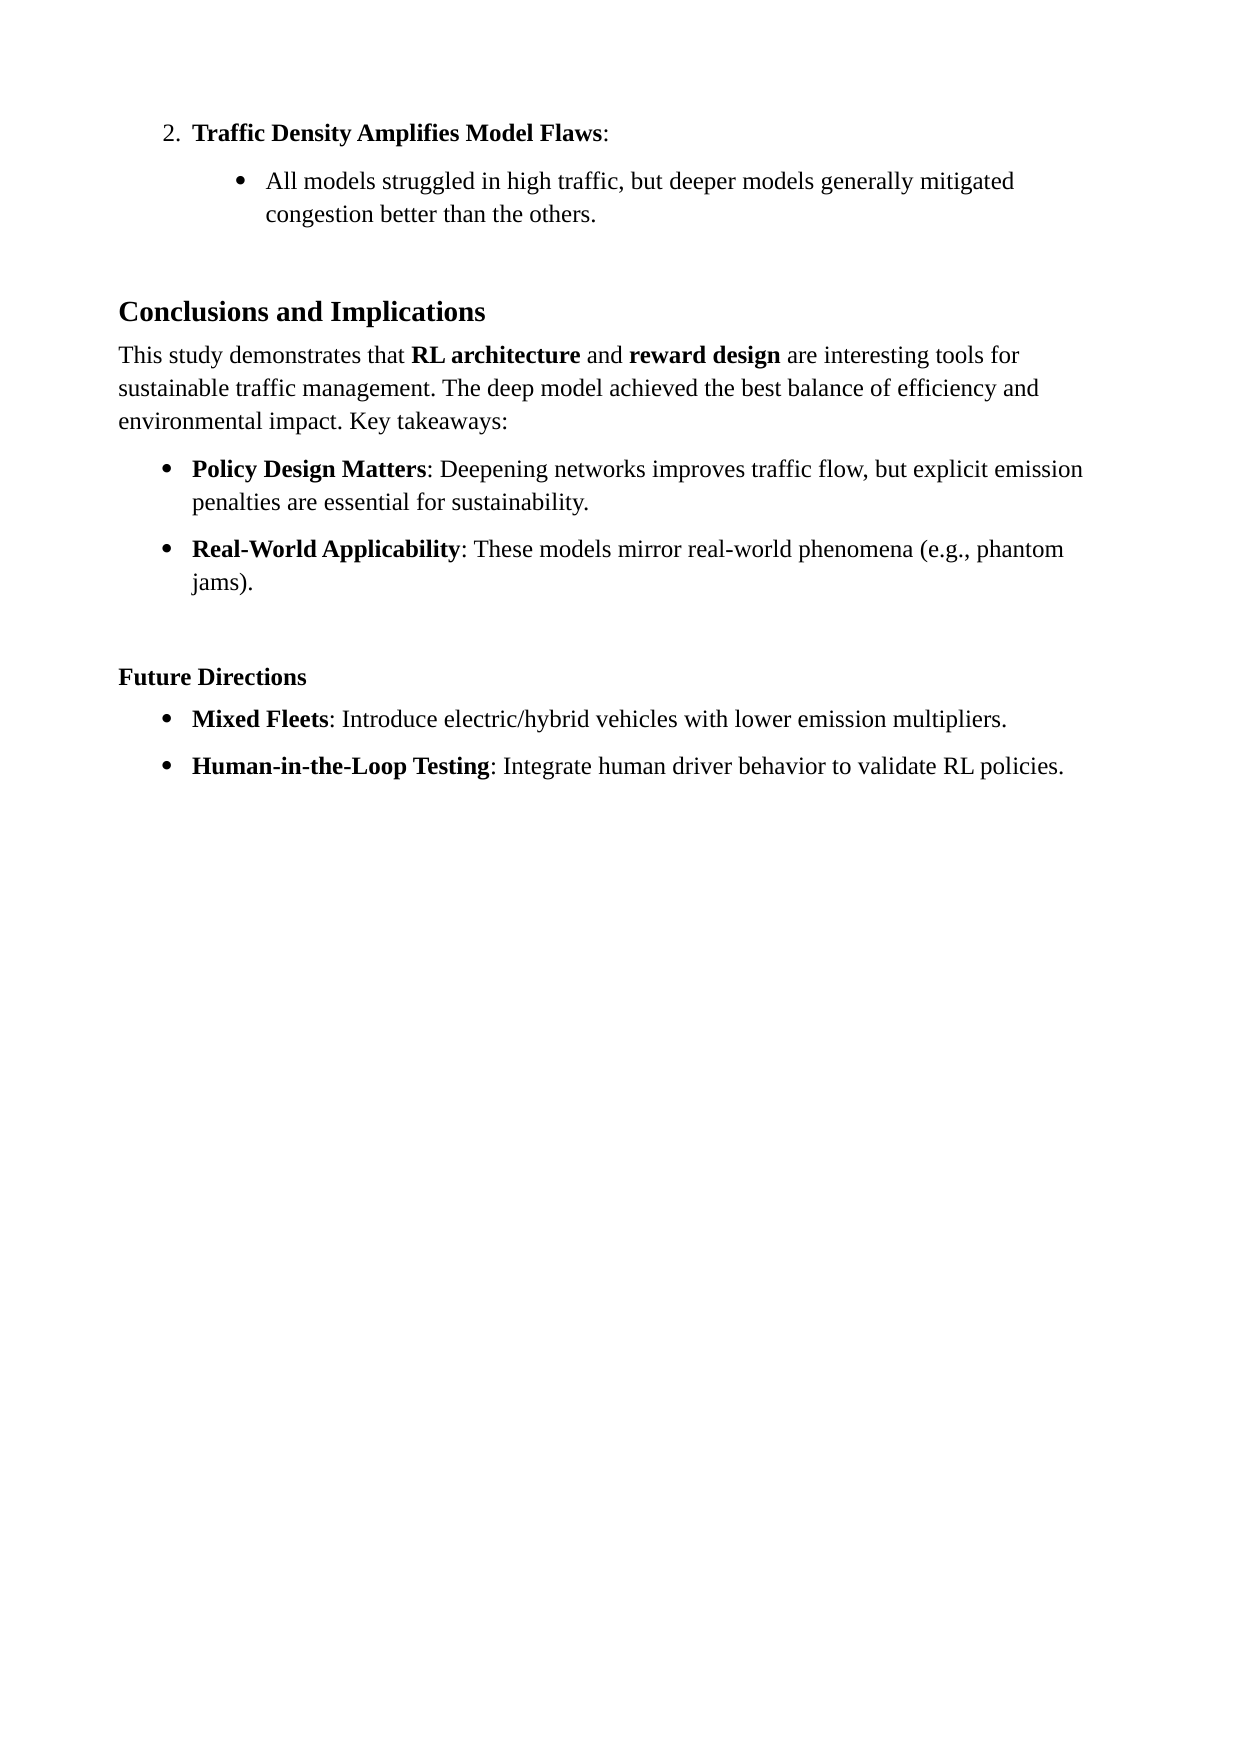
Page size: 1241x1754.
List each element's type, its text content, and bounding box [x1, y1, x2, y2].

list Real-World Applicability: These models mirror real-world phenomena (e.g., phantom jams). [162, 534, 1122, 596]
list Traffic Density Amplifies Model Flaws: [162, 118, 1122, 147]
list Policy Design Matters: Deepening networks improves traffic flow, but explicit emission penalties are essential for sustainability. [162, 454, 1122, 515]
subtitle Conclusions and Implications [118, 294, 1122, 327]
list All models struggled in high traffic, but deeper models generally mitigated congestion better than the others. [236, 166, 1122, 227]
text This study demonstrates that RL architecture and reward design are interesting tools for sustainable traffic management. The deep model achieved the best balance of efficiency and environmental impact. Key takeaways: [118, 340, 1122, 435]
list Human-in-the-Loop Testing: Integrate human driver behavior to validate RL policies. [162, 751, 1122, 780]
list Mixed Fleets: Introduce electric/hybrid vehicles with lower emission multipliers. [162, 704, 1122, 732]
subtitle Future Directions [118, 662, 1122, 691]
